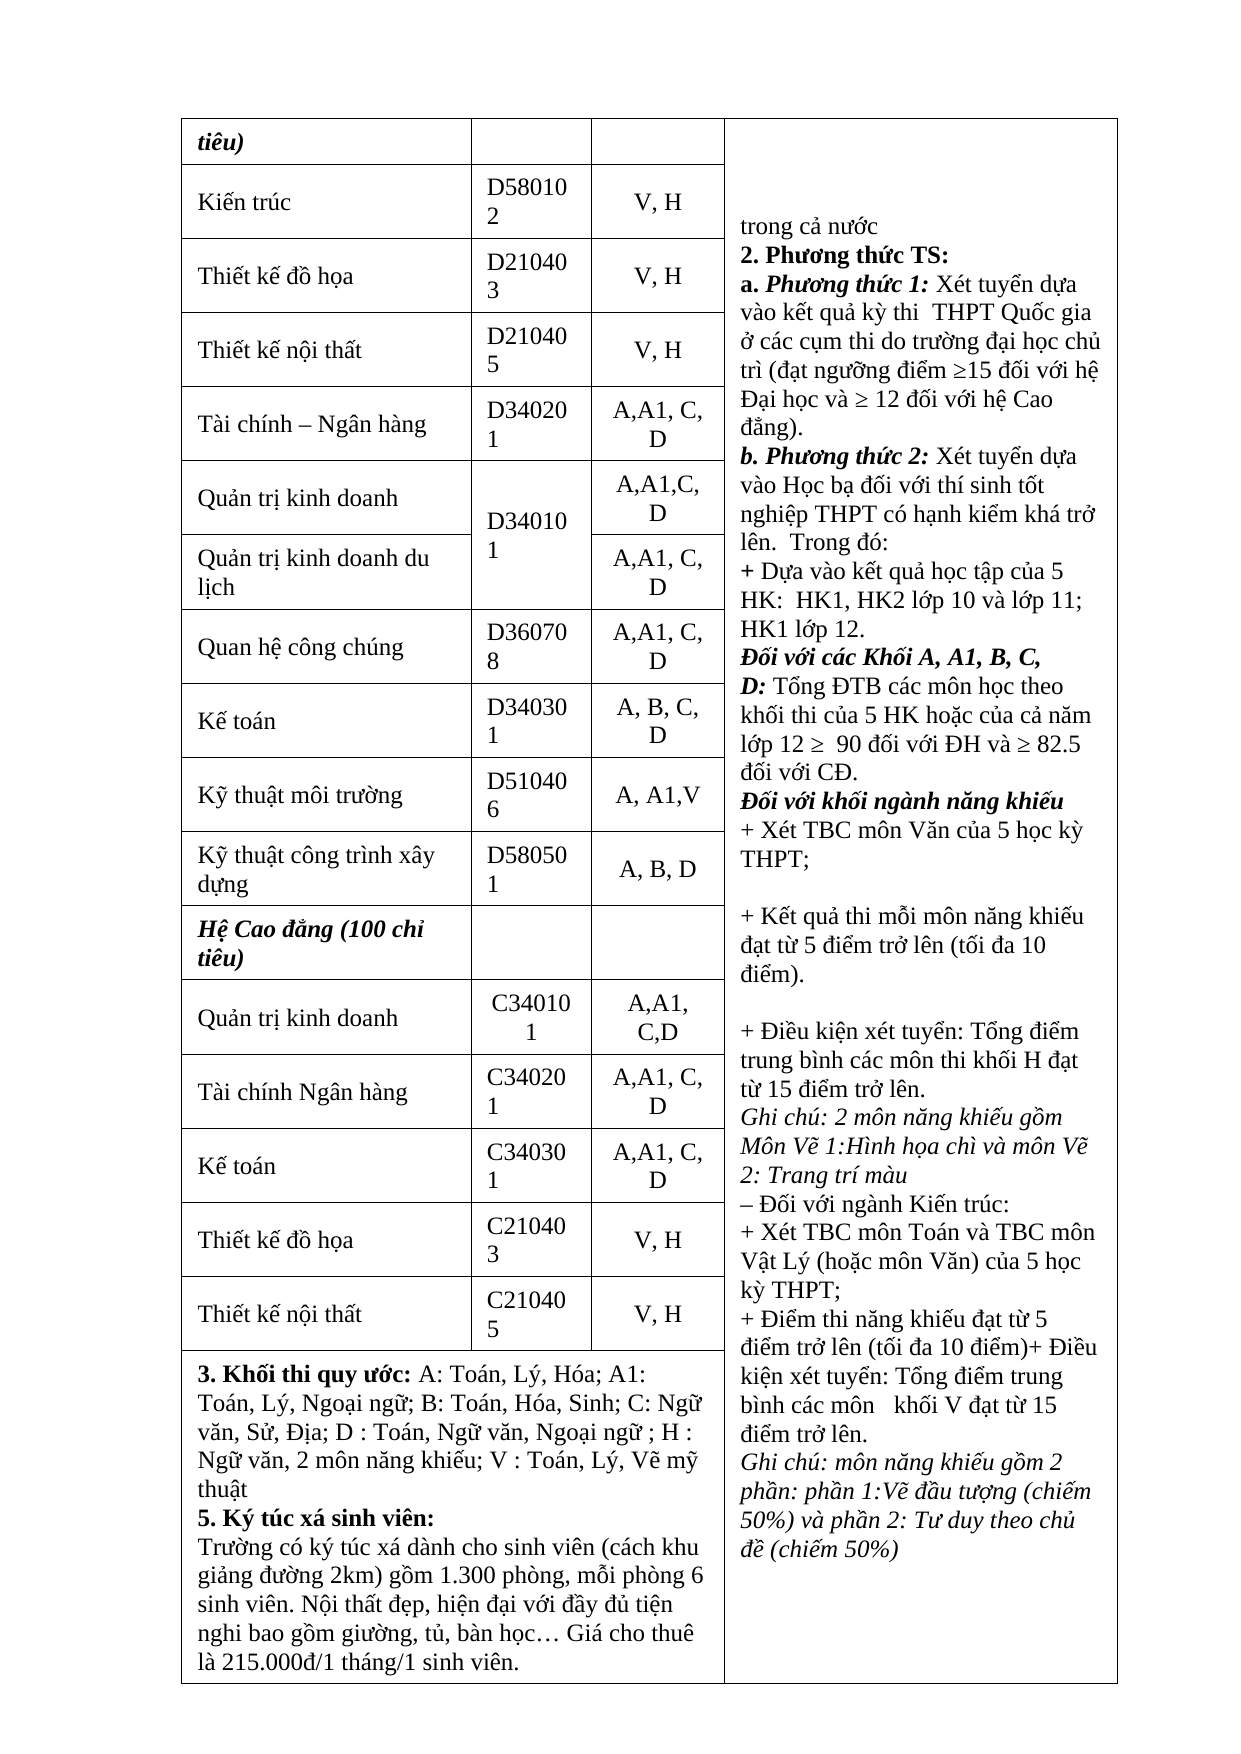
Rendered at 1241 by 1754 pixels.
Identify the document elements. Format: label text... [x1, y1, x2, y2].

table_cell A,A1,C, D [592, 461, 724, 534]
table_cell [592, 119, 724, 163]
table_cell Tài chính – Ngân hàng [182, 387, 471, 460]
table_cell D210403 [472, 239, 591, 312]
table_cell Kế toán [182, 684, 471, 757]
table_cell Kiến trúc [182, 165, 471, 238]
table_cell A,A1, C, D [592, 1055, 724, 1128]
table_cell D340101 [472, 461, 591, 608]
table_cell Thiết kế đồ họa [182, 1203, 471, 1276]
table_cell V, H [592, 313, 724, 386]
table_cell 3. Khối thi quy ước: A: Toán, Lý, Hóa; A1: Toán, Lý, Ngoại ngữ; B: Toán, Hóa, Sinh; C: Ngữ văn, Sử, Địa; D : Toán, Ngữ văn, Ngoại ngữ ; H : Ngữ văn, 2 môn năng khiếu; V : Toán, Lý, Vẽ mỹ thuật 5. Ký túc xá sinh viên: Trường có ký túc xá dành cho sinh viên (cách khu giảng đường 2km) gồm 1.300 phòng, mỗi phòng 6 sinh viên. Nội thất đẹp, hiện đại với đầy đủ tiện nghi bao gồm giường, tủ, bàn học… Giá cho thuê là 215.000đ/1 tháng/1 sinh viên. [182, 1351, 724, 1683]
table_cell [472, 119, 591, 163]
table_cell A,A1, C,D [592, 980, 724, 1053]
table_cell C340101 [472, 980, 591, 1053]
table_cell Kỹ thuật môi trường [182, 758, 471, 831]
table_cell D510406 [472, 758, 591, 831]
table_cell Kế toán [182, 1129, 471, 1202]
table_cell Thiết kế nội thất [182, 1277, 471, 1350]
table_cell V, H [592, 1203, 724, 1276]
table_cell Thiết kế đồ họa [182, 239, 471, 312]
table_cell A,A1, C, D [592, 1129, 724, 1202]
table_cell C340301 [472, 1129, 591, 1202]
table_cell D360708 [472, 610, 591, 683]
table_cell A, B, C, D [592, 684, 724, 757]
table_cell C340201 [472, 1055, 591, 1128]
table_cell D340201 [472, 387, 591, 460]
table_cell Hệ Cao đẳng (100 chỉ tiêu) [182, 906, 471, 979]
table_cell V, H [592, 1277, 724, 1350]
table_cell A,A1, C, D [592, 535, 724, 608]
table_cell A, B, D [592, 832, 724, 905]
table_cell A,A1, C, D [592, 610, 724, 683]
table_cell C210405 [472, 1277, 591, 1350]
table_cell Quản trị kinh doanh du lịch [182, 535, 471, 608]
table_cell C210403 [472, 1203, 591, 1276]
table_cell [472, 906, 591, 979]
table_cell D340301 [472, 684, 591, 757]
table_cell Thiết kế nội thất [182, 313, 471, 386]
table_cell Quản trị kinh doanh [182, 980, 471, 1053]
table_cell V, H [592, 165, 724, 238]
table_cell D580102 [472, 165, 591, 238]
table_cell [592, 906, 724, 979]
table_cell Tài chính Ngân hàng [182, 1055, 471, 1128]
table_cell Kỹ thuật công trình xây dựng [182, 832, 471, 905]
table_cell A,A1, C, D [592, 387, 724, 460]
table_cell Quan hệ công chúng [182, 610, 471, 683]
table_cell V, H [592, 239, 724, 312]
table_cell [182, 119, 471, 163]
table_cell D210405 [472, 313, 591, 386]
table_cell D580501 [472, 832, 591, 905]
table_cell A, A1,V [592, 758, 724, 831]
table_cell Quản trị kinh doanh [182, 461, 471, 534]
